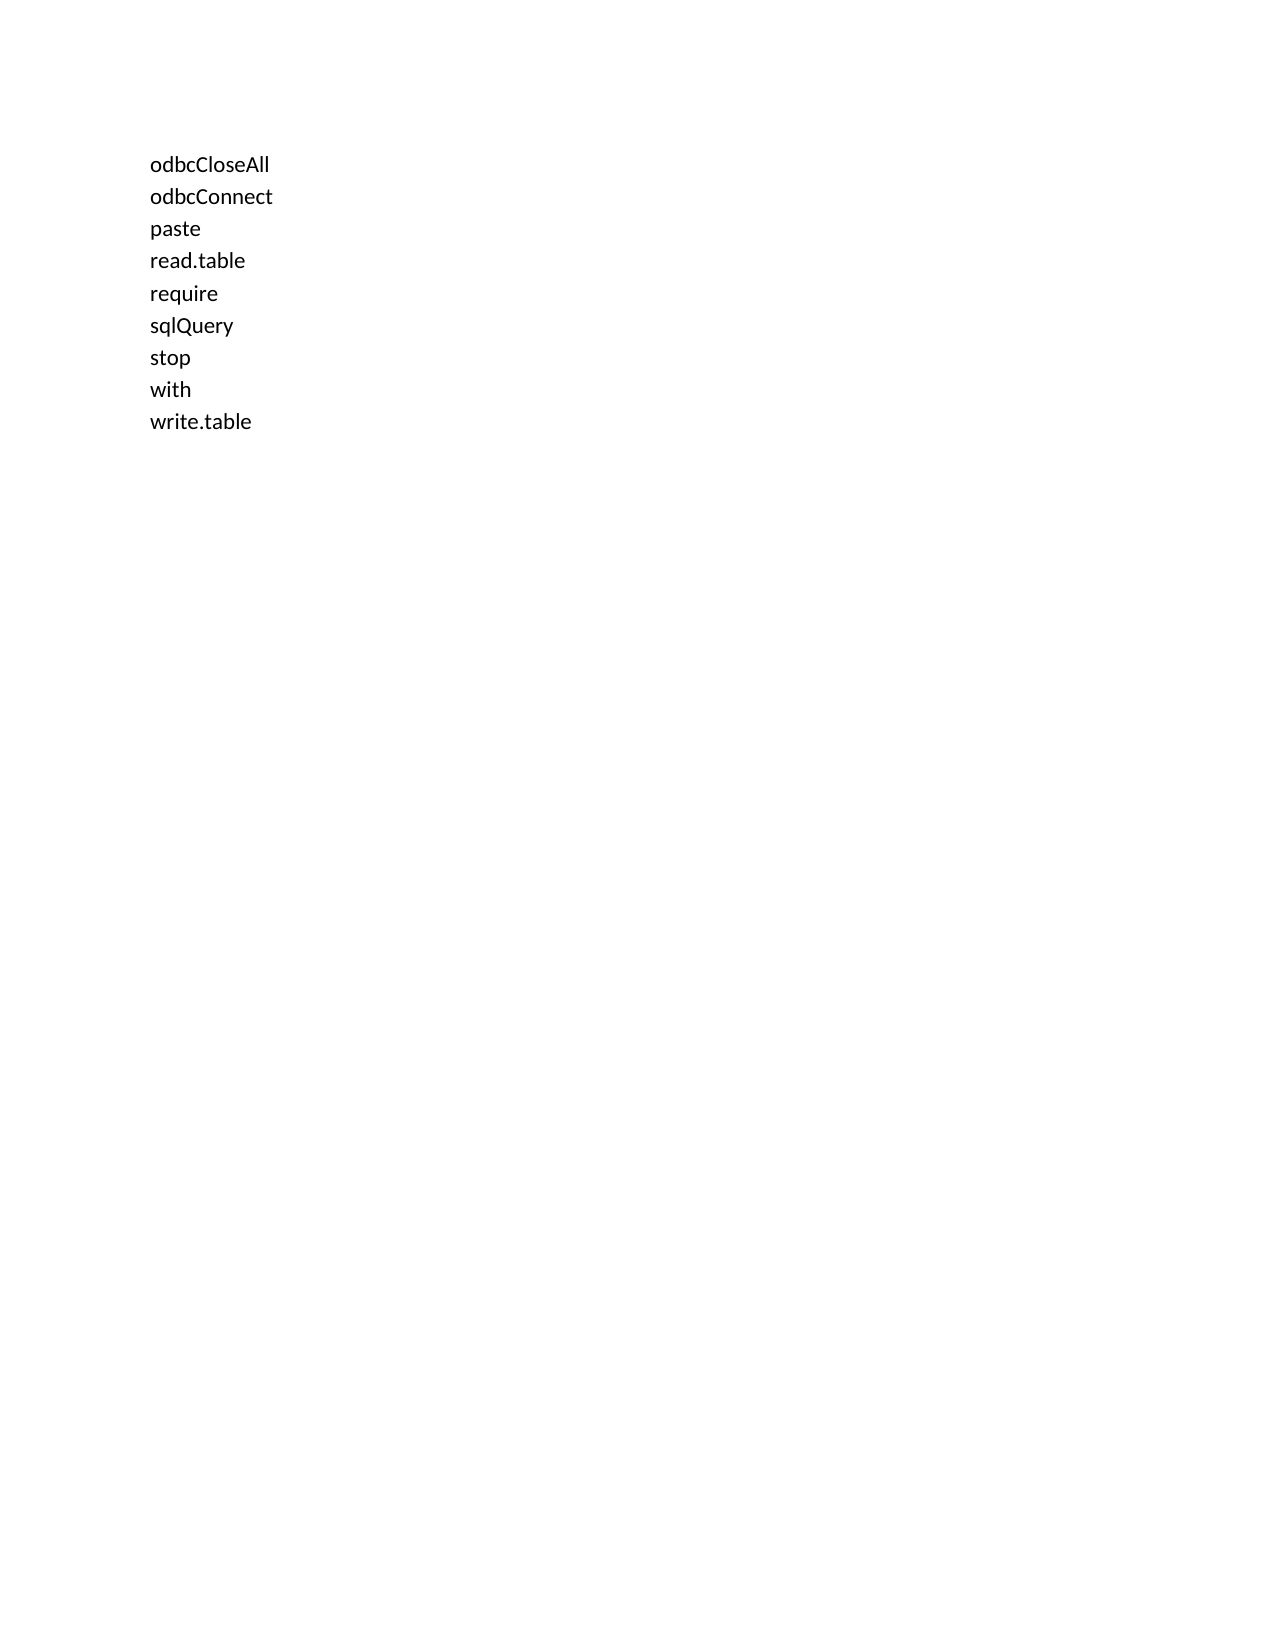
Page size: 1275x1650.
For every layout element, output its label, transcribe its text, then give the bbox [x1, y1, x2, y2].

text sqlQuery [150, 311, 1125, 339]
text with [150, 375, 1125, 403]
text paste [150, 214, 1125, 242]
text odbcCloseAll [150, 150, 1125, 178]
text write.table [150, 407, 1125, 436]
text stop [150, 343, 1125, 371]
text read.table [150, 247, 1125, 274]
text odbcConnect [150, 182, 1125, 210]
text require [150, 279, 1125, 307]
